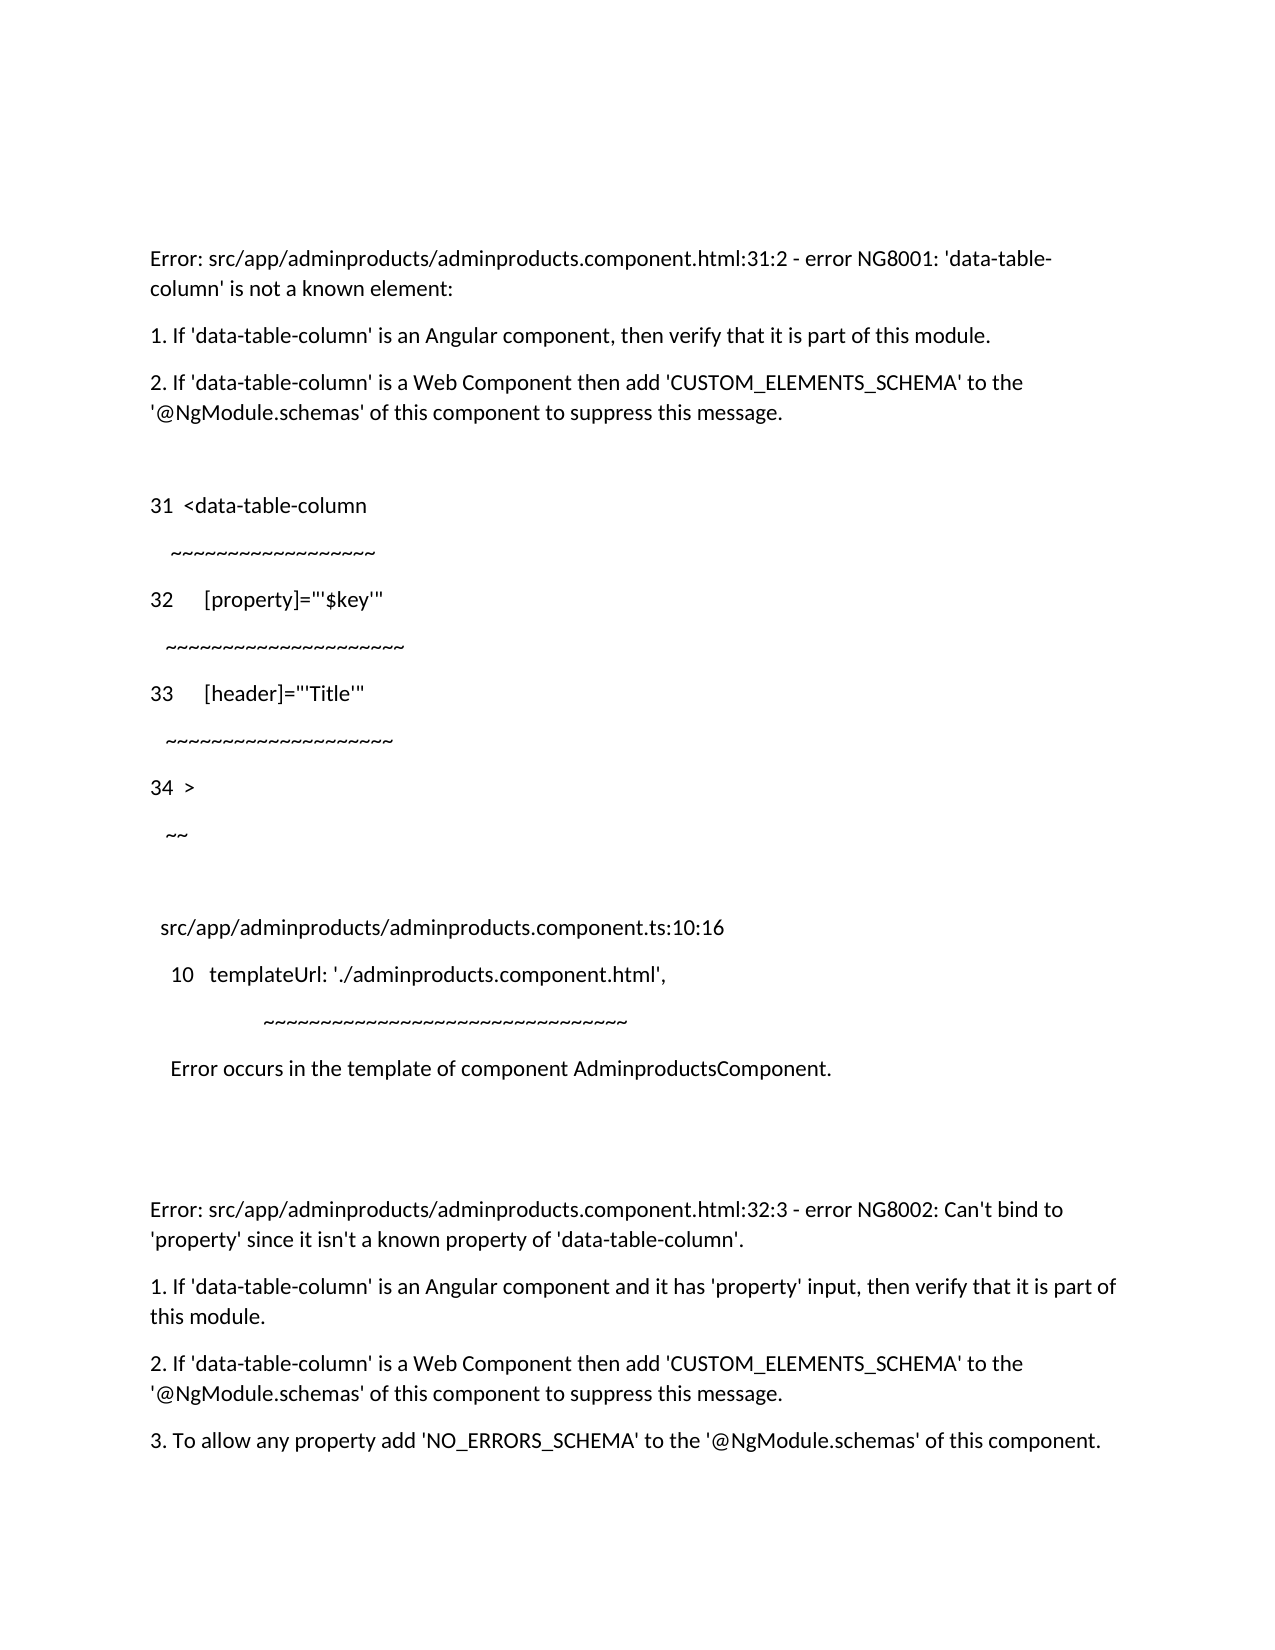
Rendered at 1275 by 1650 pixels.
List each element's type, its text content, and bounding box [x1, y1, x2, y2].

text ~~~~~~~~~~~~~~~~~~~~~ [150, 632, 1125, 660]
text 33 [header]="'Title'" [150, 679, 1125, 707]
text ~~~~~~~~~~~~~~~~~~ [150, 538, 1125, 567]
text 31 <data-table-column [150, 492, 1125, 520]
text 1. If 'data-table-column' is an Angular component and it has 'property' input, then verify that it is part of this module. [150, 1272, 1125, 1330]
text Error: src/app/adminproducts/adminproducts.component.html:31:2 - error NG8001: 'data-table-column' is not a known element: [150, 244, 1125, 302]
text Error occurs in the template of component AdminproductsComponent. [150, 1054, 1125, 1082]
text Error: src/app/adminproducts/adminproducts.component.html:32:3 - error NG8002: Can't bind to 'property' since it isn't a known property of 'data-table-column'. [150, 1195, 1125, 1253]
text 1. If 'data-table-column' is an Angular component, then verify that it is part of this module. [150, 321, 1125, 349]
text ~~ [150, 820, 1125, 848]
text 10 templateUrl: './adminproducts.component.html', [150, 960, 1125, 988]
text ~~~~~~~~~~~~~~~~~~~~~~~~~~~~~~~~ [150, 1007, 1125, 1035]
text 2. If 'data-table-column' is a Web Component then add 'CUSTOM_ELEMENTS_SCHEMA' to the '@NgModule.schemas' of this component to suppress this message. [150, 1349, 1125, 1407]
text src/app/adminproducts/adminproducts.component.ts:10:16 [150, 913, 1125, 942]
text 3. To allow any property add 'NO_ERRORS_SCHEMA' to the '@NgModule.schemas' of this component. [150, 1426, 1125, 1454]
text 34 > [150, 773, 1125, 801]
text ~~~~~~~~~~~~~~~~~~~~ [150, 726, 1125, 754]
text 32 [property]="'$key'" [150, 585, 1125, 613]
text 2. If 'data-table-column' is a Web Component then add 'CUSTOM_ELEMENTS_SCHEMA' to the '@NgModule.schemas' of this component to suppress this message. [150, 368, 1125, 426]
